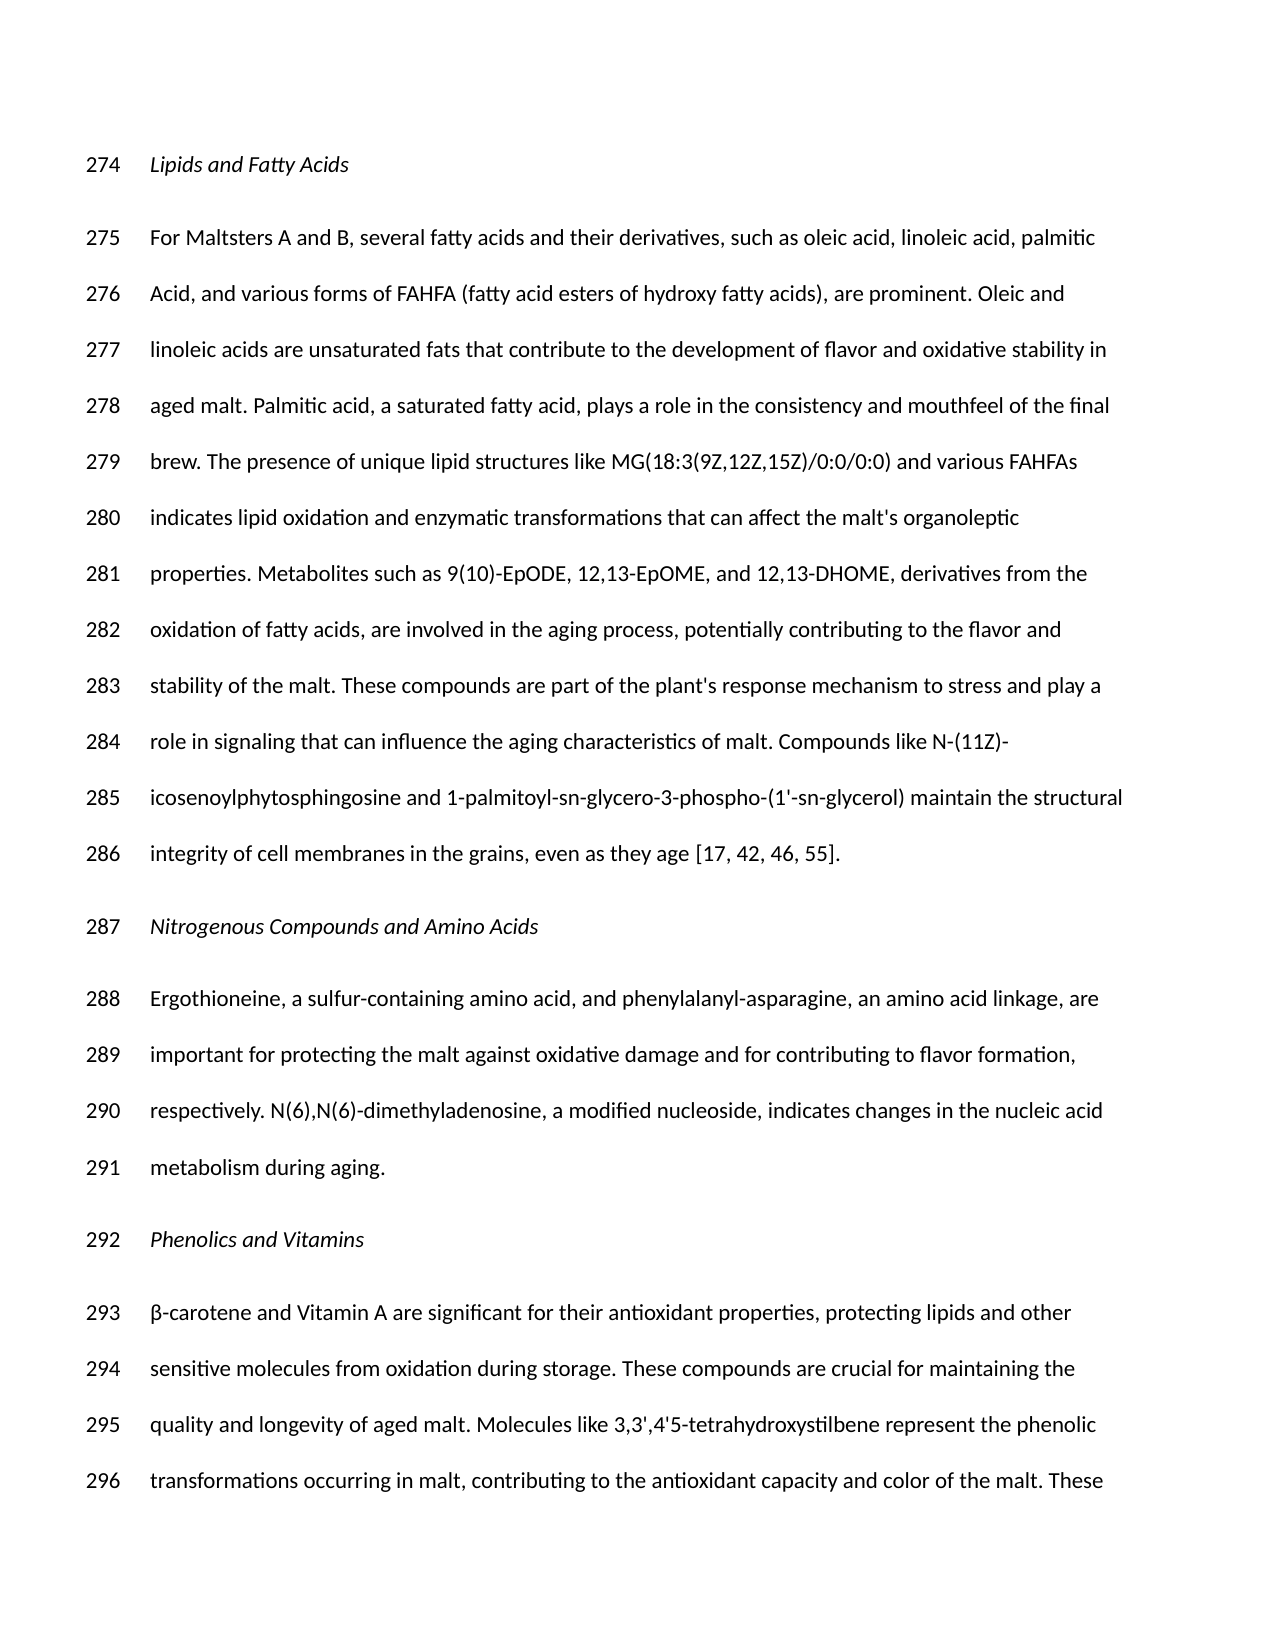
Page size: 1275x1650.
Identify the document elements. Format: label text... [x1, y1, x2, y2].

text Lipids and Fatty Acids [150, 150, 1125, 178]
text Phenolics and Vitamins [150, 1225, 1125, 1253]
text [150, 1298, 1125, 1494]
text Ergothioneine, a sulfur-containing amino acid, and phenylalanyl-asparagine, an amino acid linkage, are important for protecting the malt against oxidative damage and for contributing to flavor formation, respectively. N(6),N(6)-dimethyladenosine, a modified nucleoside, indicates changes in the nucleic acid metabolism during aging. [150, 984, 1125, 1181]
text Nitrogenous Compounds and Amino Acids [150, 912, 1125, 940]
text For Maltsters A and B, several fatty acids and their derivatives, such as oleic acid, linoleic acid, palmitic Acid, and various forms of FAHFA (fatty acid esters of hydroxy fatty acids), are prominent. Oleic and linoleic acids are unsaturated fats that contribute to the development of flavor and oxidative stability in aged malt. Palmitic acid, a saturated fatty acid, plays a role in the consistency and mouthfeel of the final brew. The presence of unique lipid structures like MG(18:3(9Z,12Z,15Z)/0:0/0:0) and various FAHFAs indicates lipid oxidation and enzymatic transformations that can affect the malt's organoleptic properties. Metabolites such as 9(10)-EpODE, 12,13-EpOME, and 12,13-DHOME, derivatives from the oxidation of fatty acids, are involved in the aging process, potentially contributing to the flavor and stability of the malt. These compounds are part of the plant's response mechanism to stress and play a role in signaling that can influence the aging characteristics of malt. Compounds like N-(11Z)-icosenoylphytosphingosine and 1-palmitoyl-sn-glycero-3-phospho-(1'-sn-glycerol) maintain the structural integrity of cell membranes in the grains, even as they age [17, 42, 46, 55]. [150, 223, 1125, 867]
